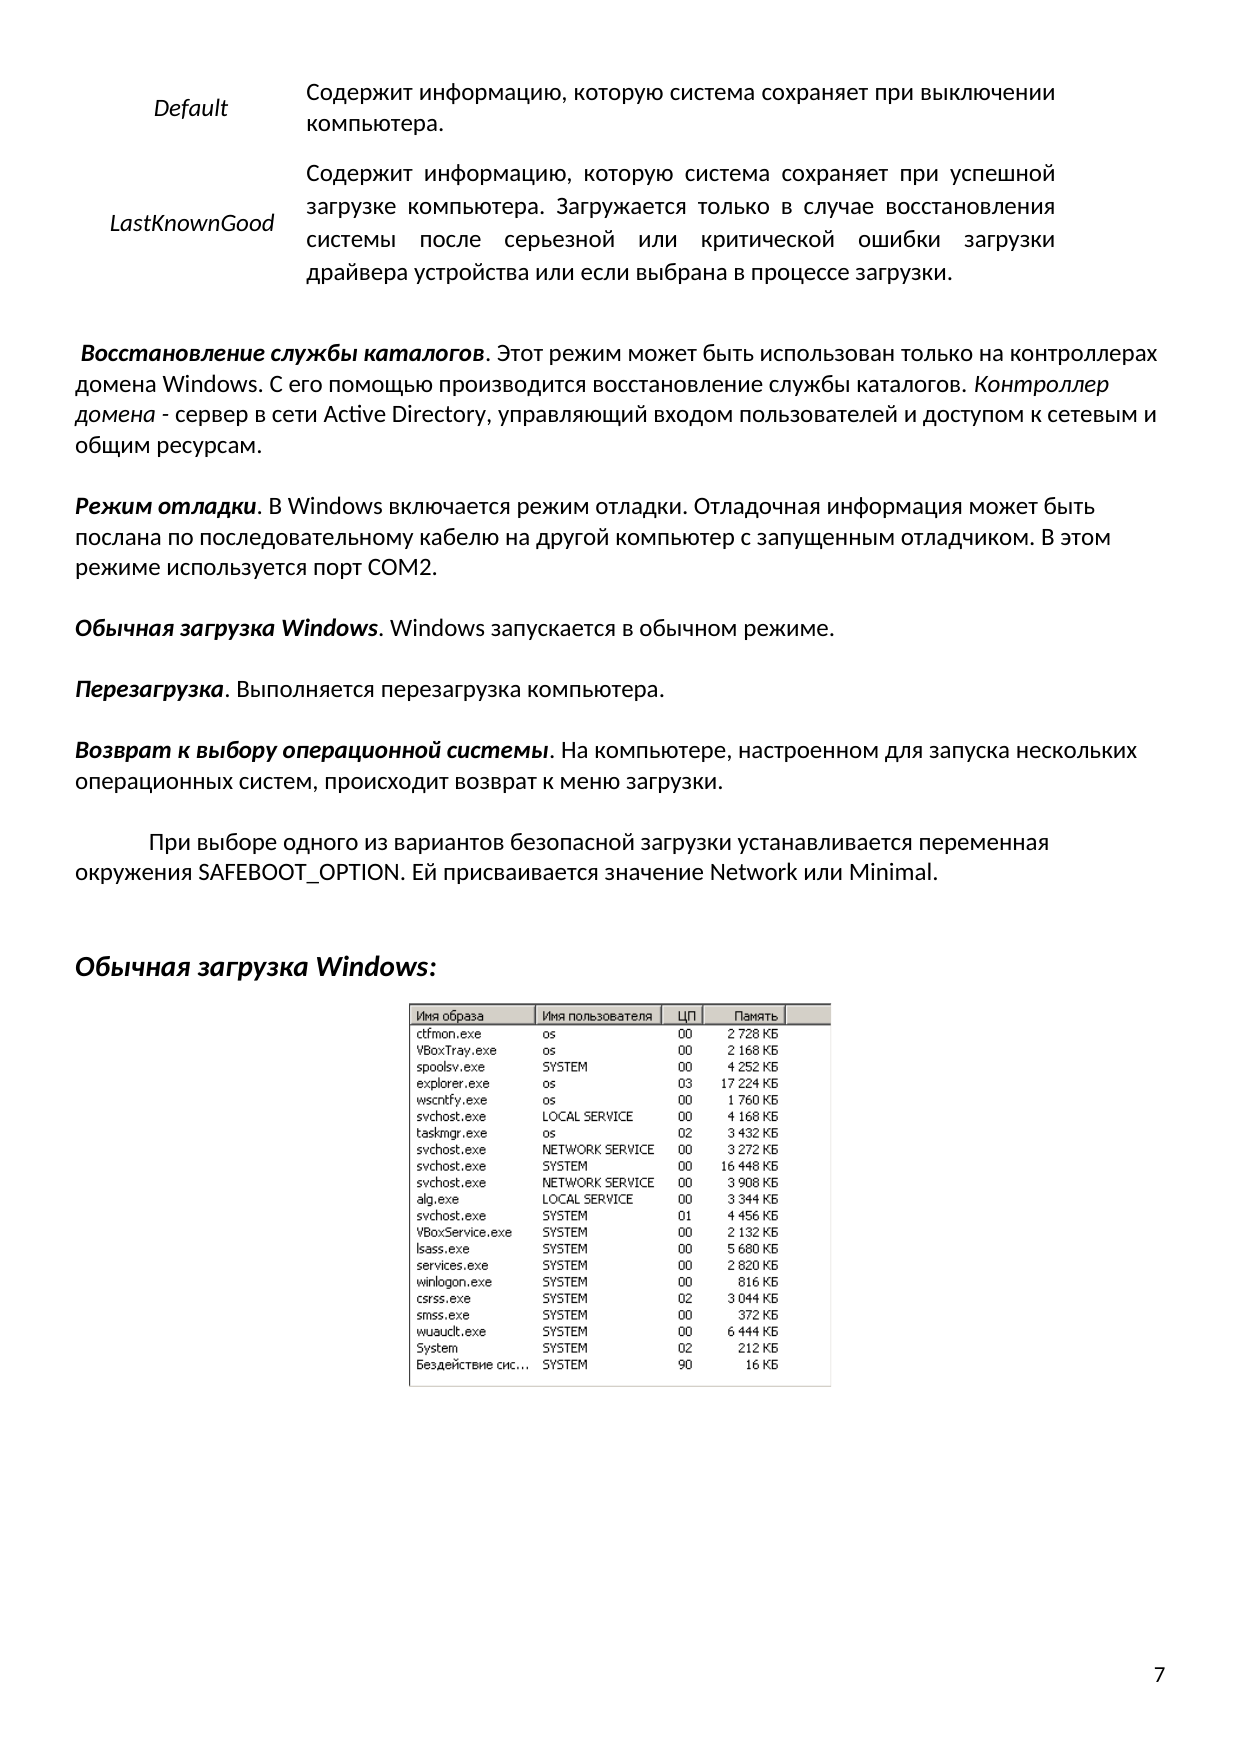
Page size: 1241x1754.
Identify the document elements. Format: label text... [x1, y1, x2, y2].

text Перезагрузка. Выполняется перезагрузка компьютера. [75, 673, 1165, 704]
text При выборе одного из вариантов безопасной загрузки устанавливается переменная окружения SAFEBOOT_OPTION. Ей присваивается значение Network или Minimal. [75, 826, 1165, 887]
text Возврат к выбору операционной системы. На компьютере, настроенном для запуска нескольких операционных систем, происходит возврат к меню загрузки. [75, 734, 1165, 795]
text Обычная загрузка Windows: [75, 948, 1165, 983]
text Восстановление службы каталогов. Этот режим может быть использован только на контроллерах домена Windows. С его помощью производится восстановление службы каталогов. Контроллер домена - сервер в сети Active Directory, управляющий входом пользователей и доступом к сетевым и общим ресурсам. [75, 337, 1165, 459]
table_cell Содержит информацию, которую система сохраняет при успешной загрузке компьютера. Загружается только в случае восстановления системы после серьезной или критической ошибки загрузки драйвера устройства или если выбрана в процессе загрузки. [305, 156, 1073, 307]
picture [409, 1003, 832, 1387]
table_header Default [80, 75, 304, 156]
text Обычная загрузка Windows. Windows запускается в обычном режиме. [75, 612, 1165, 643]
table_header Содержит информацию, которую система сохраняет при выключении компьютера. [305, 75, 1073, 156]
text Режим отладки. В Windows включается режим отладки. Отладочная информация может быть послана по последовательному кабелю на другой компьютер с запущенным отладчиком. В этом режиме используется порт СОМ2. [75, 490, 1165, 582]
table_cell LastKnownGood [80, 156, 304, 307]
